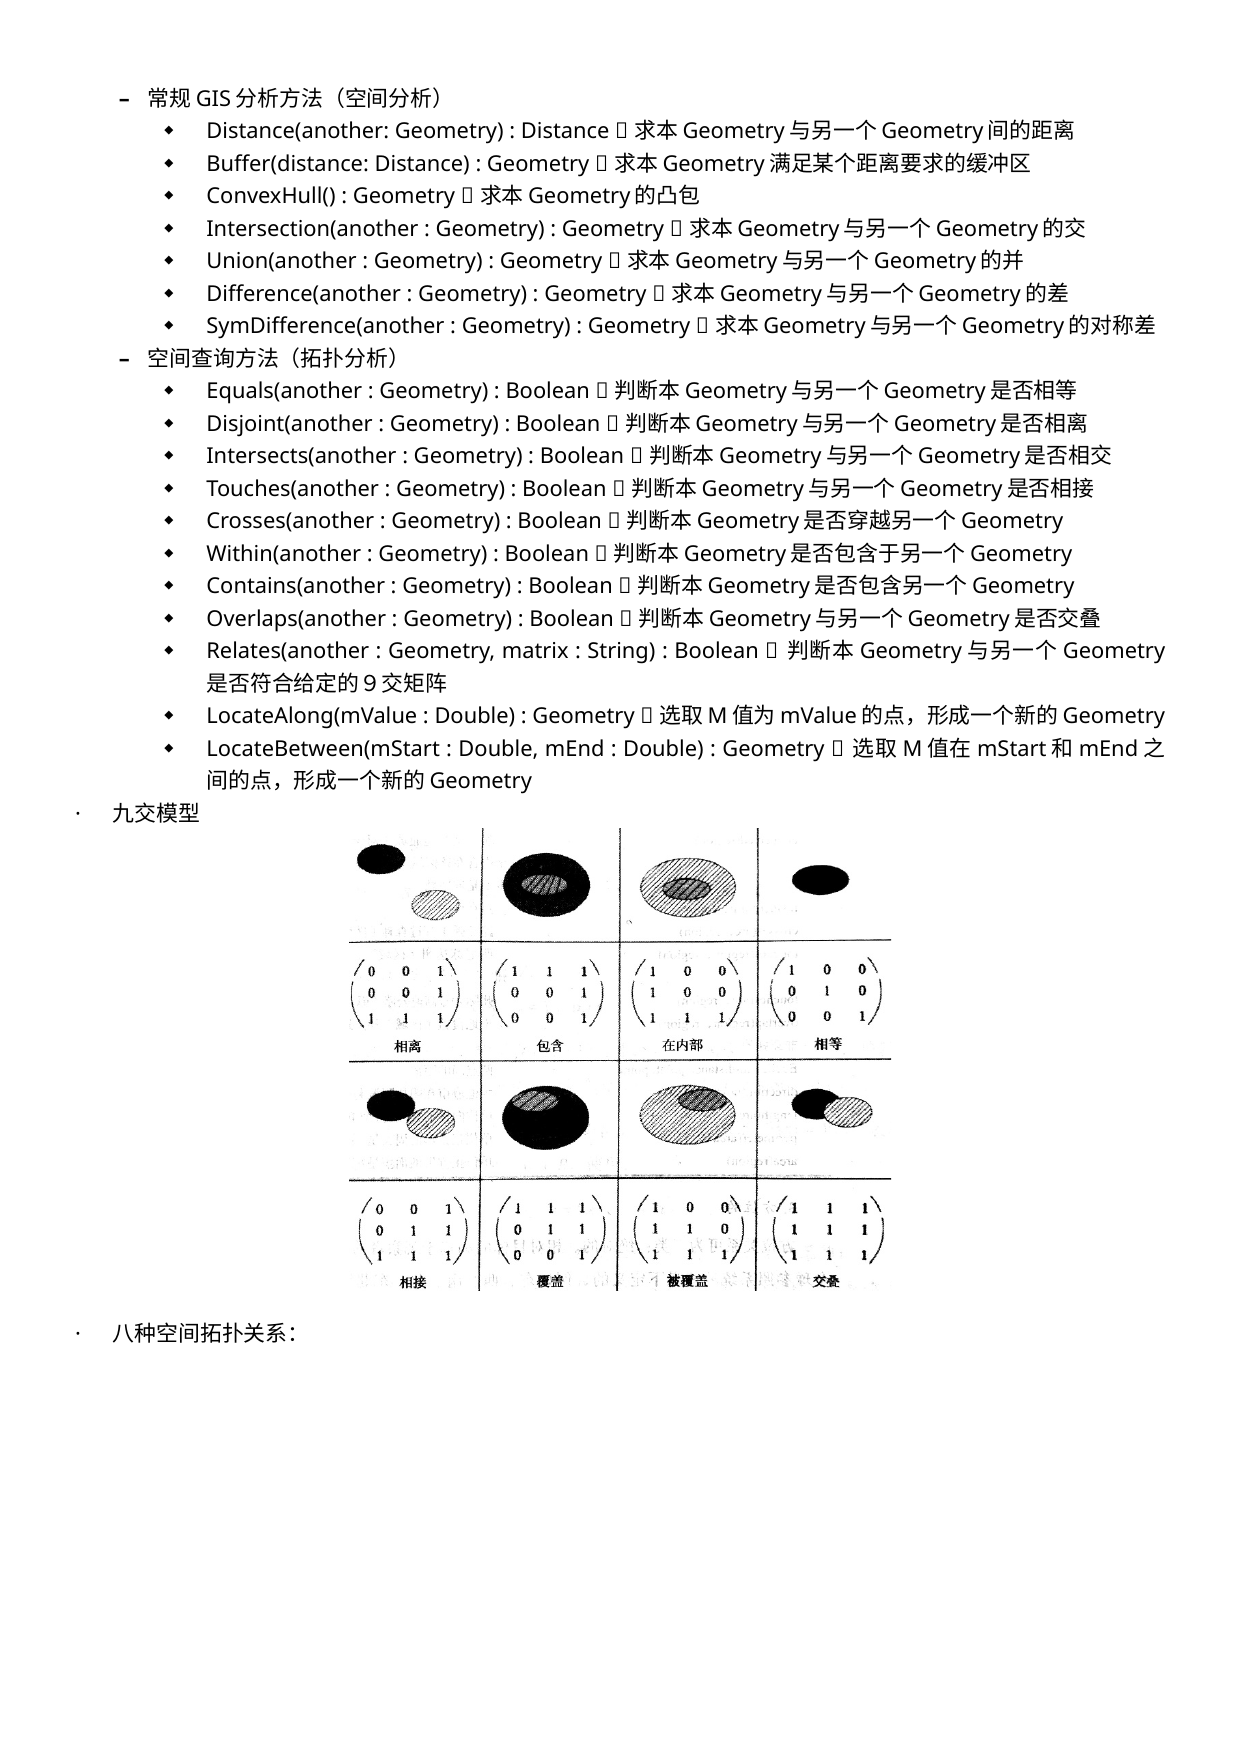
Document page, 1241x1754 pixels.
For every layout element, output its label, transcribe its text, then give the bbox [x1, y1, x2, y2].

list 九交模型 [75, 796, 1165, 828]
list Relates(another : Geometry, matrix : String) : Boolean  判断本Geometry与另一个Geometry是否符合给定的９交矩阵 [162, 633, 1165, 698]
list LocateBetween(mStart : Double, mEnd : Double) : Geometry  选取M值在mStart和mEnd之间的点，形成一个新的Geometry [162, 731, 1165, 796]
list Intersection(another : Geometry) : Geometry  求本Geometry与另一个Geometry的交 [162, 211, 1165, 243]
list Contains(another : Geometry) : Boolean  判断本Geometry是否包含另一个Geometry [162, 568, 1165, 601]
list SymDifference(another : Geometry) : Geometry  求本Geometry与另一个Geometry的对称差 [162, 308, 1165, 341]
list Buffer(distance: Distance) : Geometry  求本Geometry满足某个距离要求的缓冲区 [162, 146, 1165, 178]
list Disjoint(another : Geometry) : Boolean  判断本Geometry与另一个Geometry是否相离 [162, 406, 1165, 438]
list ConvexHull() : Geometry  求本Geometry的凸包 [162, 178, 1165, 211]
list Touches(another : Geometry) : Boolean  判断本Geometry与另一个Geometry是否相接 [162, 471, 1165, 503]
list Difference(another : Geometry) : Geometry  求本Geometry与另一个Geometry的差 [162, 276, 1165, 308]
list Union(another : Geometry) : Geometry  求本Geometry与另一个Geometry的并 [162, 243, 1165, 276]
list 八种空间拓扑关系： [75, 1316, 1165, 1348]
list Equals(another : Geometry) : Boolean  判断本Geometry与另一个Geometry是否相等 [162, 373, 1165, 406]
list Overlaps(another : Geometry) : Boolean  判断本Geometry与另一个Geometry是否交叠 [162, 601, 1165, 633]
list Within(another : Geometry) : Boolean  判断本Geometry是否包含于另一个Geometry [162, 536, 1165, 568]
list Distance(another: Geometry) : Distance  求本Geometry与另一个Geometry间的距离 [162, 113, 1165, 146]
list 常规GIS分析方法（空间分析） [119, 81, 1165, 113]
picture [349, 828, 892, 1291]
list 空间查询方法（拓扑分析） [119, 341, 1165, 373]
list LocateAlong(mValue : Double) : Geometry  选取M值为mValue的点，形成一个新的Geometry [162, 698, 1165, 731]
list Intersects(another : Geometry) : Boolean  判断本Geometry与另一个Geometry是否相交 [162, 438, 1165, 471]
list Crosses(another : Geometry) : Boolean  判断本Geometry是否穿越另一个Geometry [162, 503, 1165, 536]
